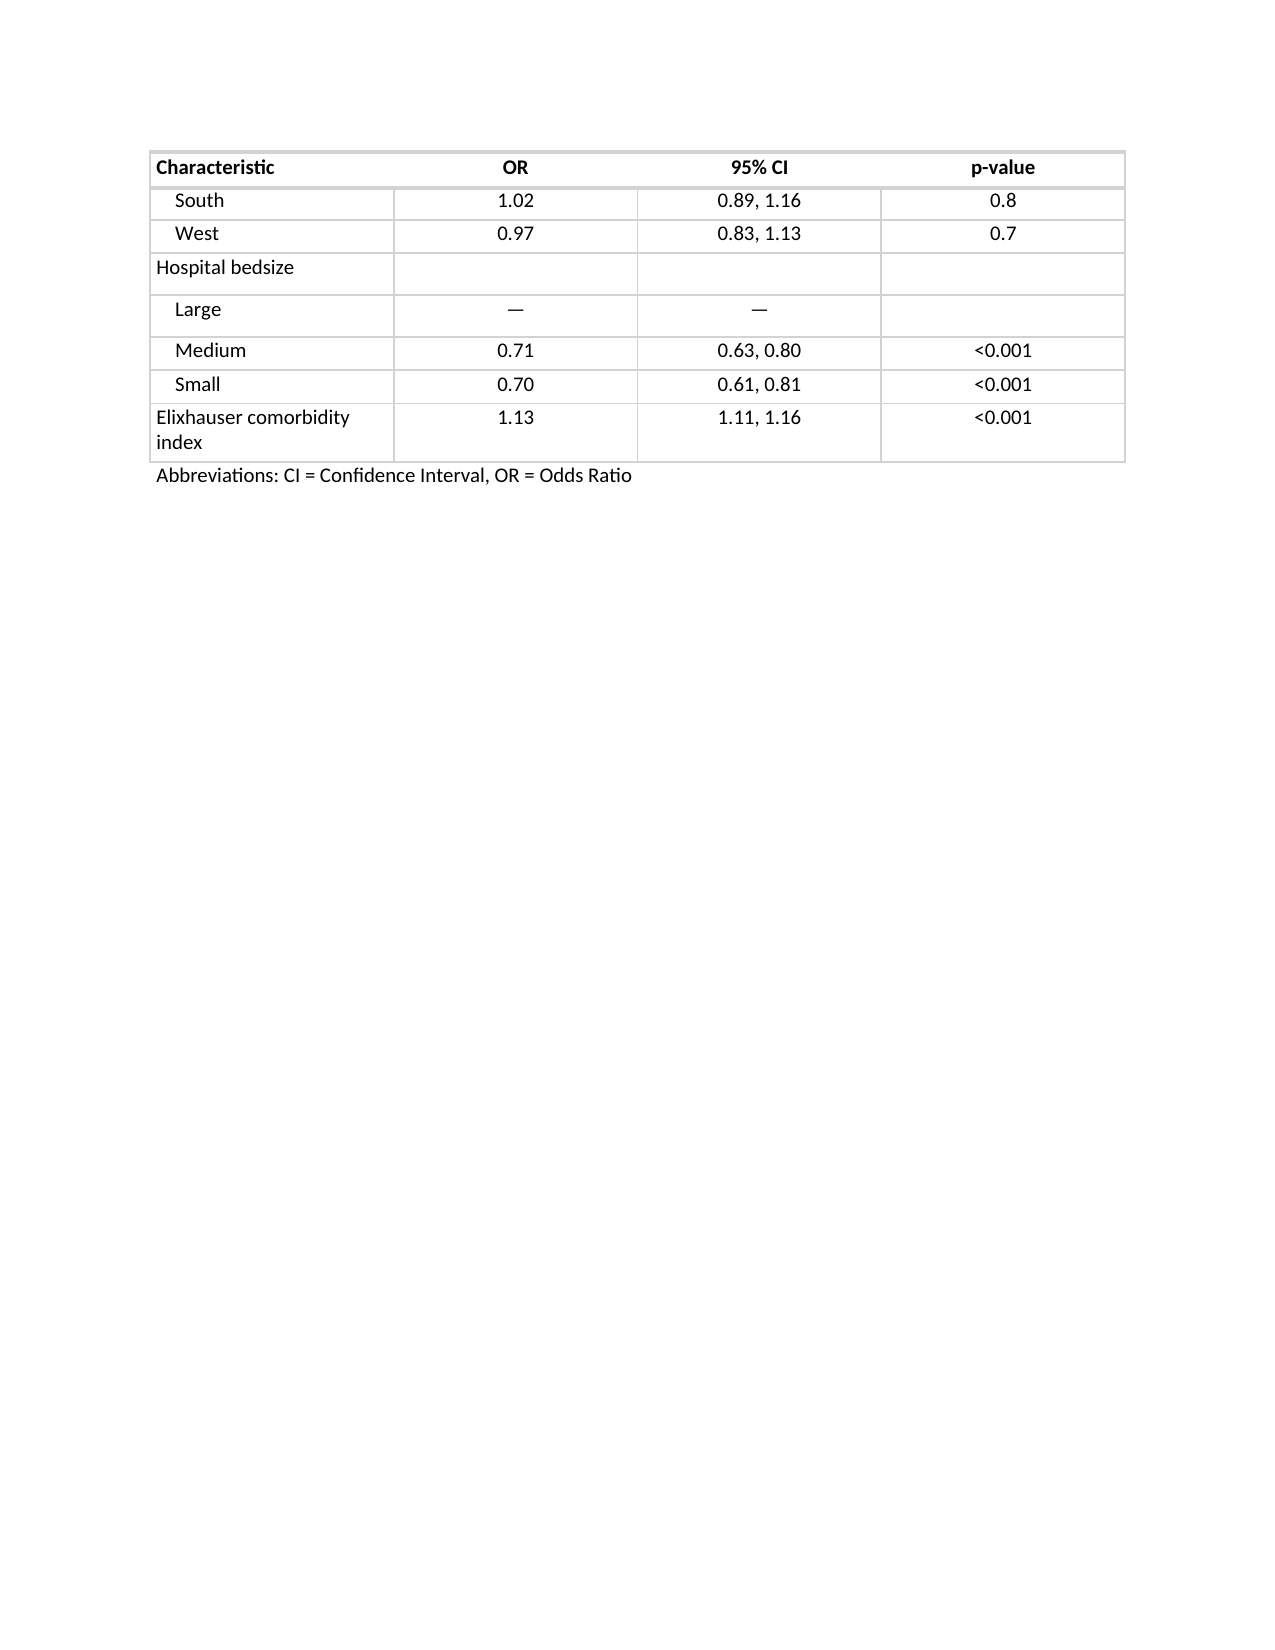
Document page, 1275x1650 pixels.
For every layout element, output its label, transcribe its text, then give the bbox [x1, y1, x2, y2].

table_cell 0.7 [882, 221, 1124, 252]
table_cell 0.71 [395, 338, 637, 369]
table_cell 0.89, 1.16 [638, 190, 880, 219]
table_cell <0.001 [882, 404, 1124, 461]
table_cell 0.97 [395, 221, 637, 252]
table_cell 1.02 [395, 190, 637, 219]
table_cell [638, 254, 880, 294]
table_cell Medium [151, 338, 393, 369]
table_cell 0.83, 1.13 [638, 221, 880, 252]
table_cell South [151, 190, 393, 219]
table_cell 0.63, 0.80 [638, 338, 880, 369]
table_cell 0.61, 0.81 [638, 371, 880, 402]
table_cell Small [151, 371, 393, 402]
table_cell [882, 296, 1124, 336]
table_cell — [395, 296, 637, 336]
table_header Characteristic [151, 154, 394, 186]
table_header OR [394, 154, 637, 186]
table_cell <0.001 [882, 338, 1124, 369]
table_cell Hospital bedsize [151, 254, 393, 294]
table_cell 0.70 [395, 371, 637, 402]
table_cell 0.8 [882, 190, 1124, 219]
table_cell [882, 254, 1124, 294]
table_header p-value [881, 154, 1124, 186]
table_cell — [638, 296, 880, 336]
table_header 95% CI [638, 154, 881, 186]
table_cell Large [151, 296, 393, 336]
table_cell 1.11, 1.16 [638, 404, 880, 461]
table_cell West [151, 221, 393, 252]
table_cell Elixhauser comorbidity index [151, 404, 393, 461]
table_cell [395, 254, 637, 294]
table_cell 1.13 [395, 404, 637, 461]
table_cell Abbreviations: CI = Confidence Interval, OR = Odds Ratio [150, 463, 1125, 494]
table_cell <0.001 [882, 371, 1124, 402]
